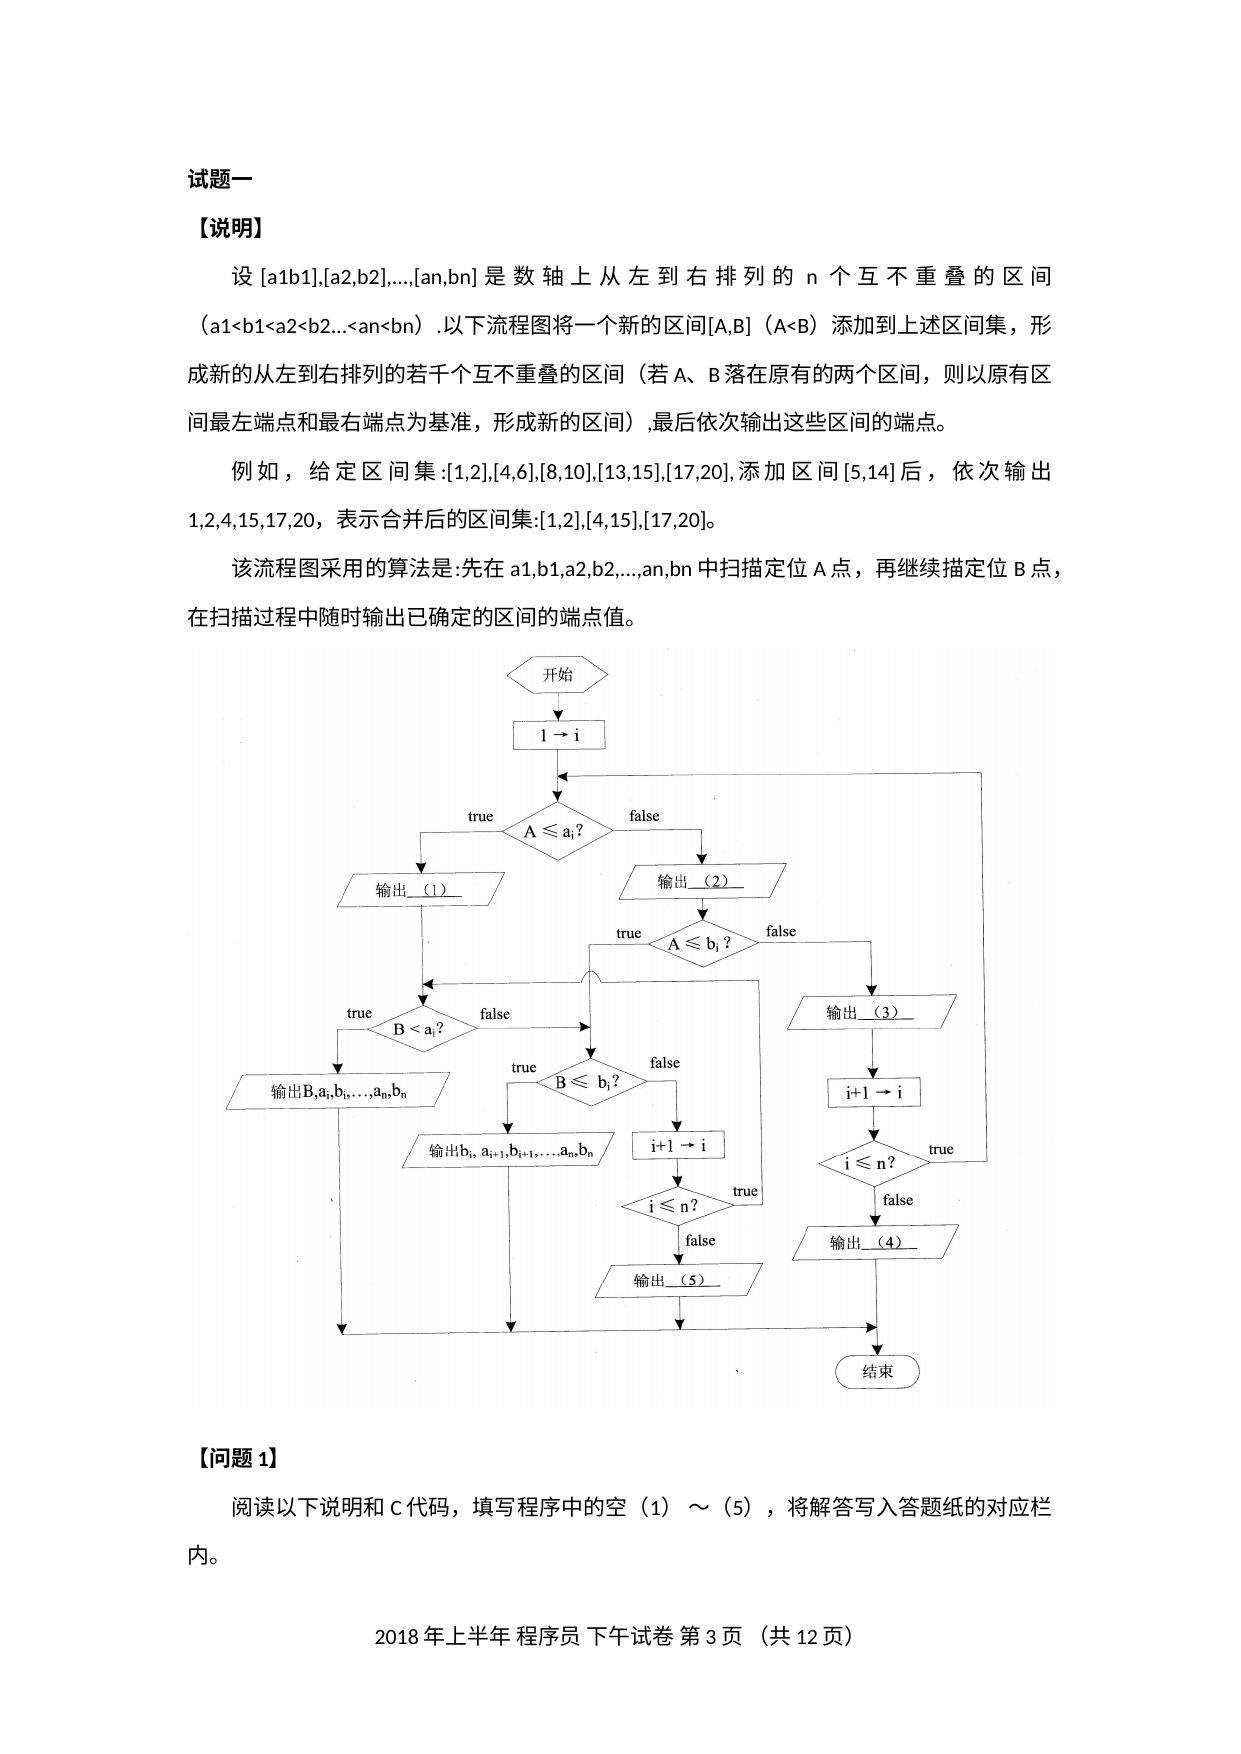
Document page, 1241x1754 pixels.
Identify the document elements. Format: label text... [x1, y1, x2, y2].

text 该流程图采用的算法是:先在a1,b1,a2,b2,...,an,bn中扫描定位A点，再继续描定位B点，在扫描过程中随时输出已确定的区间的端点值。 [187, 550, 1053, 632]
text 阅读以下说明和C代码，填写程序中的空（1） ～（5），将解答写入答题纸的对应栏内。 [187, 1489, 1053, 1570]
text 【问题1】 [187, 1441, 1053, 1473]
picture [187, 647, 1053, 1410]
text 【说明】 [187, 210, 1053, 243]
text 试题一 [187, 162, 1053, 194]
text 例如，给定区间集:[1,2],[4,6],[8,10],[13,15],[17,20],添加区间[5,14]后，依次输出1,2,4,15,17,20，表示合并后的区间集:[1,2],[4,15],[17,20]。 [187, 453, 1053, 534]
text 设[a1b1],[a2,b2],...,[an,bn]是数轴上从左到右排列的n个互不重叠的区间（a1<b1<a2<b2...<an<bn）.以下流程图将一个新的区间[A,B]（A<B）添加到上述区间集，形成新的从左到右排列的若千个互不重叠的区间（若A、B落在原有的两个区间，则以原有区间最左端点和最右端点为基准，形成新的区间）,最后依次输出这些区间的端点。 [187, 259, 1053, 437]
